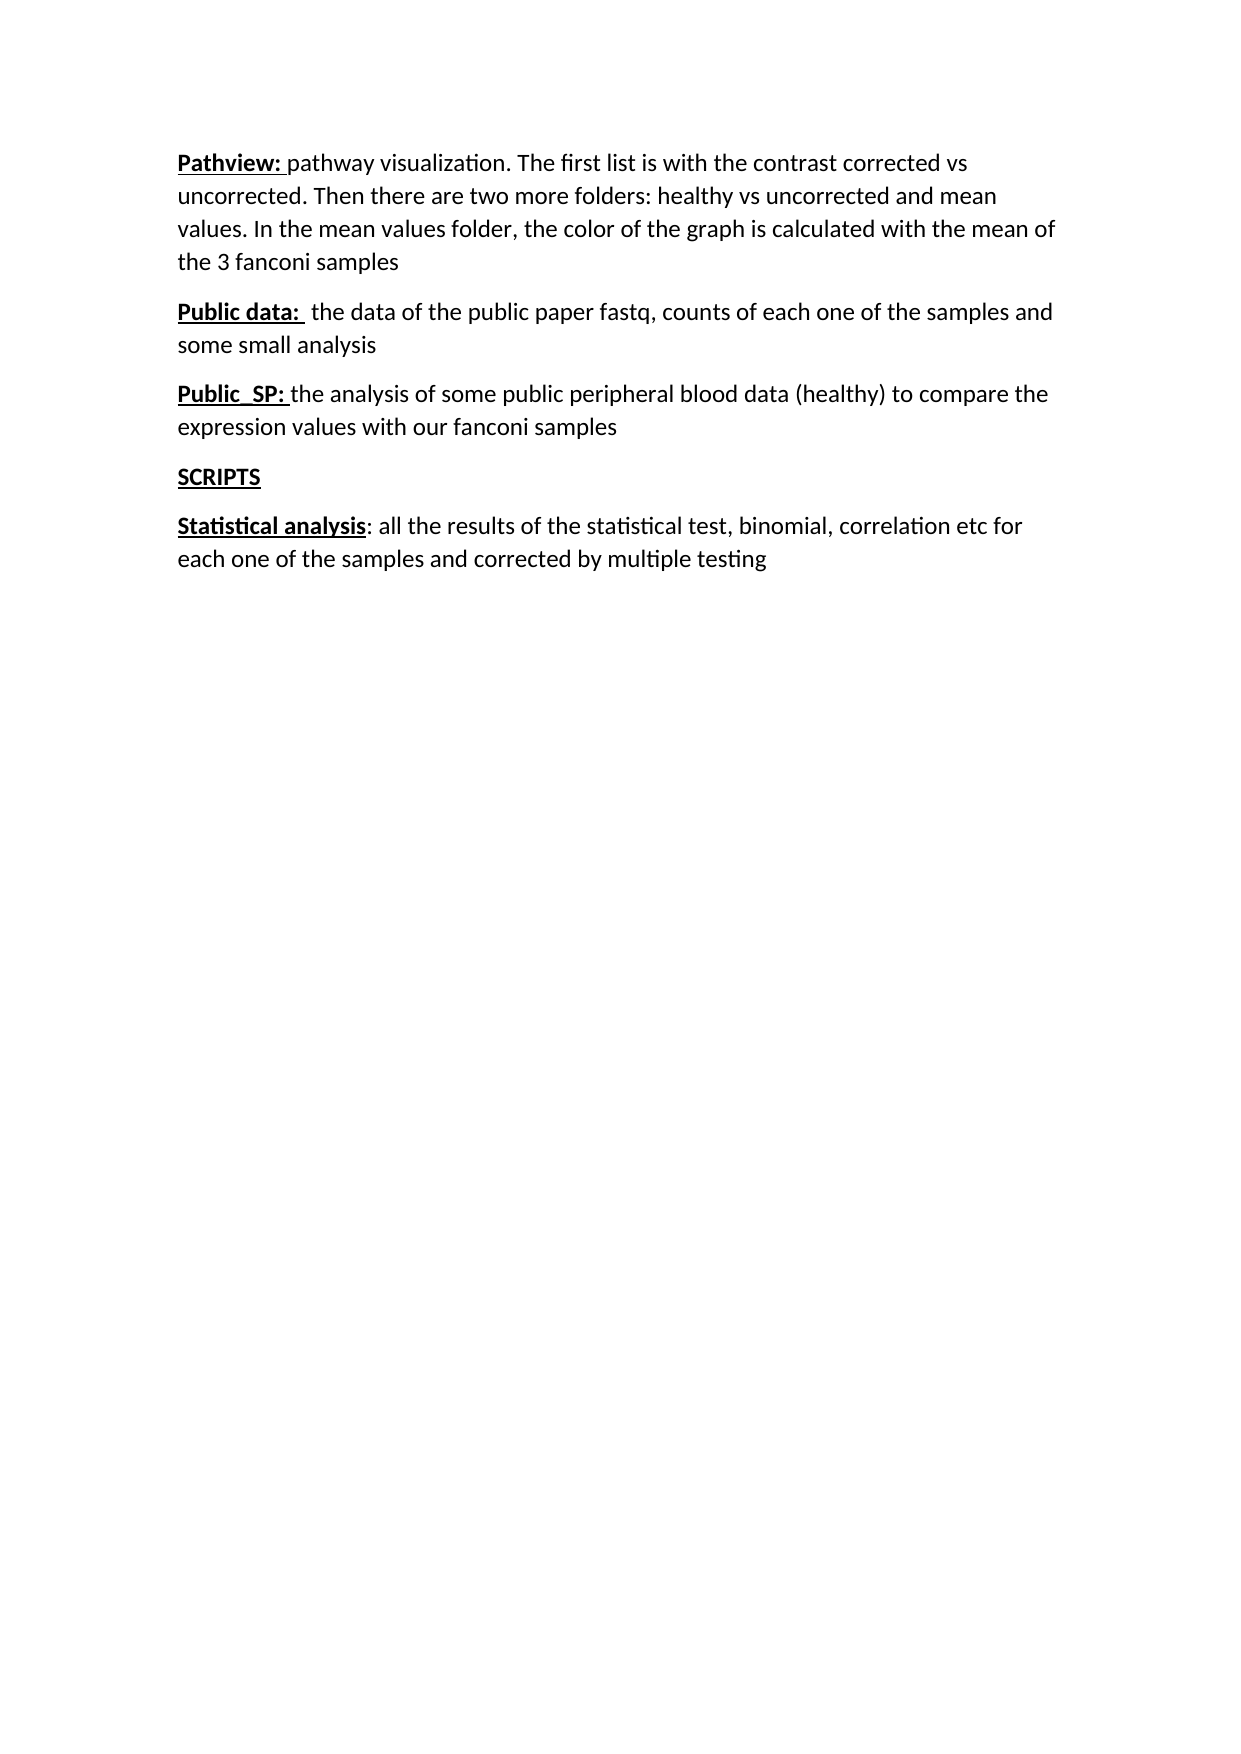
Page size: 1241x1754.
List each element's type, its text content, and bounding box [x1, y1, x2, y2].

text SCRIPTS [177, 461, 1063, 491]
text Pathview: pathway visualization. The first list is with the contrast corrected vs uncorrected. Then there are two more folders: healthy vs uncorrected and mean values. In the mean values folder, the color of the graph is calculated with the mean of the 3 fanconi samples [177, 148, 1063, 277]
text Public_SP: the analysis of some public peripheral blood data (healthy) to compare the expression values with our fanconi samples [177, 378, 1063, 442]
text Statistical analysis: all the results of the statistical test, binomial, correlation etc for each one of the samples and corrected by multiple testing [177, 511, 1063, 574]
text Public data: the data of the public paper fastq, counts of each one of the samples and some small analysis [177, 296, 1063, 359]
